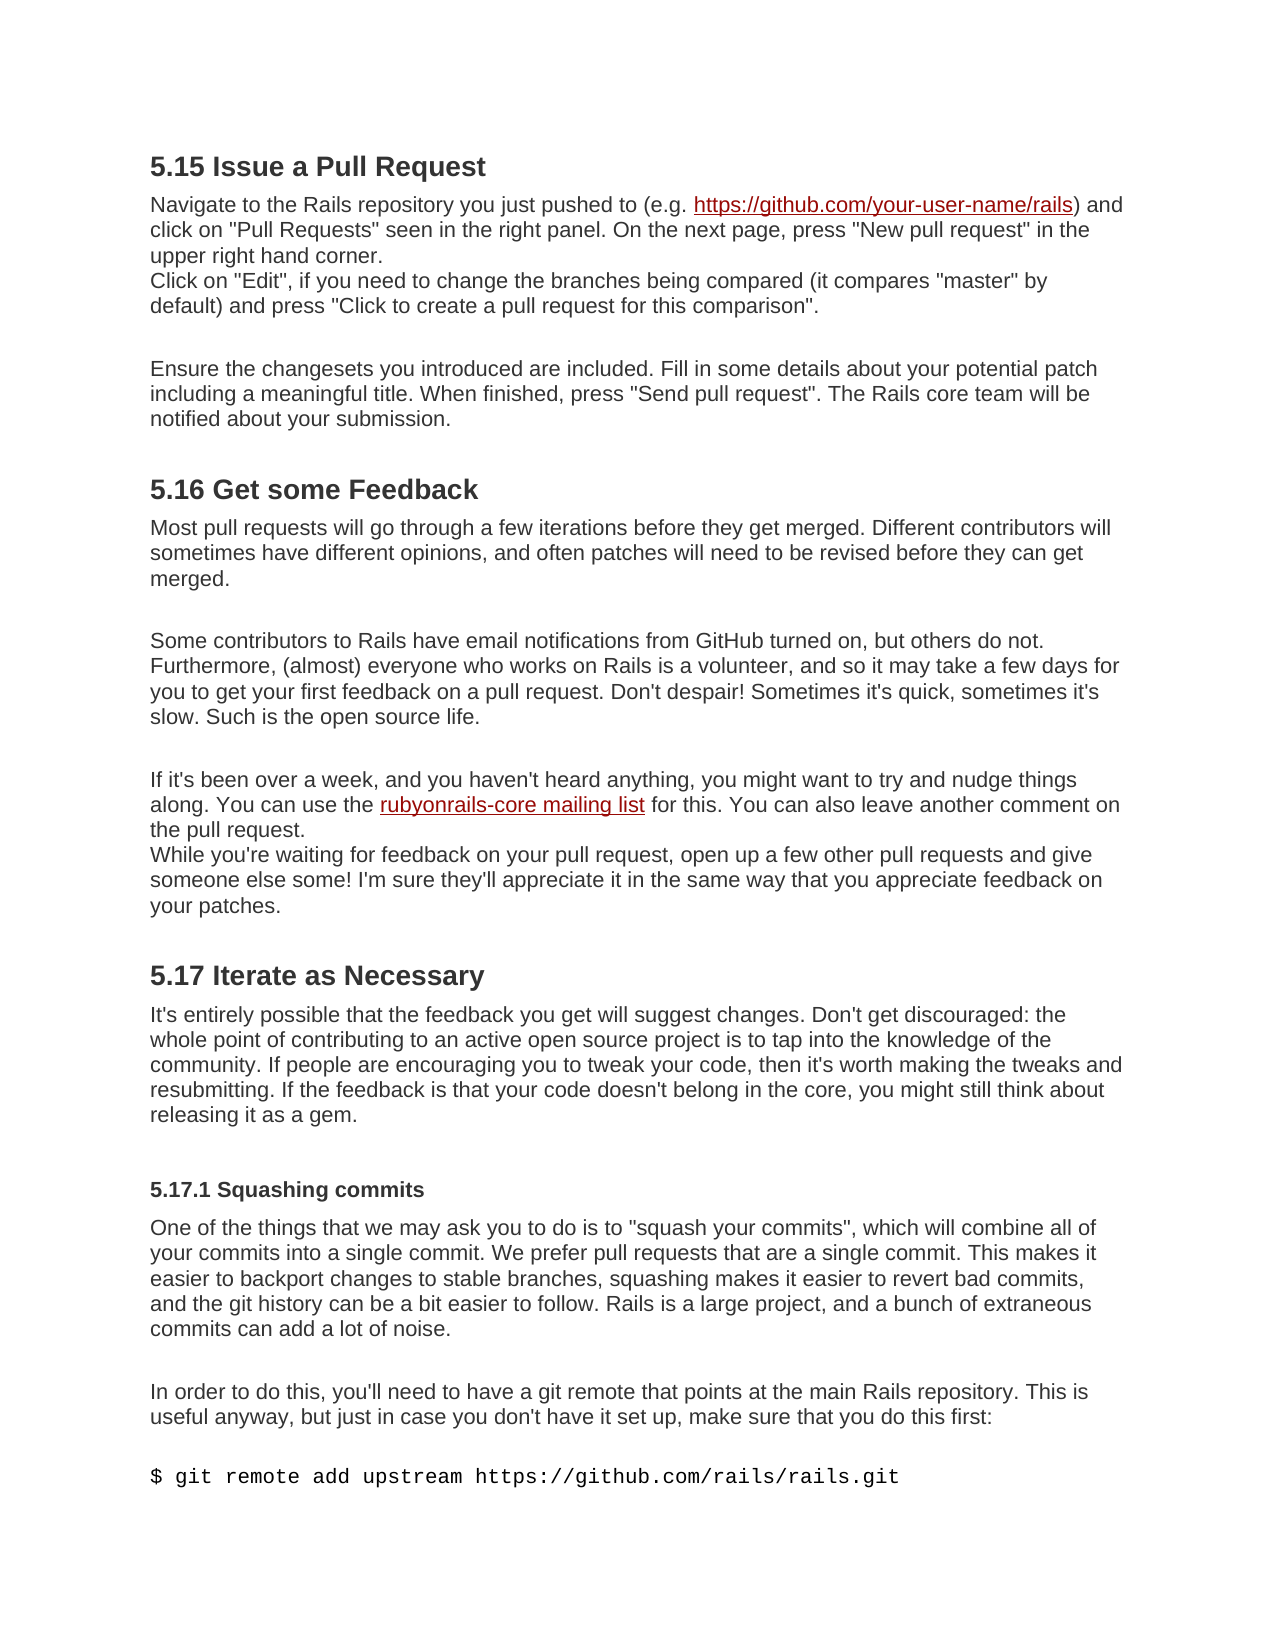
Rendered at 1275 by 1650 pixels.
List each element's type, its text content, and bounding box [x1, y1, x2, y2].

text Navigate to the Rails repository you just pushed to (e.g. https://github.com/your-user-name/rails) and click on "Pull Requests" seen in the right panel. On the next page, press "New pull request" in the upper right hand corner. [150, 192, 1125, 268]
text In order to do this, you'll need to have a git remote that points at the main Rails repository. This is useful anyway, but just in case you don't have it set up, make sure that you do this first: [150, 1378, 1125, 1429]
text While you're waiting for feedback on your pull request, open up a few other pull requests and give someone else some! I'm sure they'll appreciate it in the same way that you appreciate feedback on your patches. [150, 842, 1125, 918]
text Ensure the changesets you introduced are included. Fill in some details about your potential patch including a meaningful title. When finished, press "Send pull request". The Rails core team will be notified about your submission. [150, 356, 1125, 431]
table_header $ git remote add upstream https://github.com/rails/rails.git [150, 1466, 1037, 1490]
text One of the things that we may ask you to do is to "squash your commits", which will combine all of your commits into a single commit. We prefer pull requests that are a single commit. This makes it easier to backport changes to stable branches, squashing makes it easier to revert bad commits, and the git history can be a bit easier to follow. Rails is a large project, and a bunch of extraneous commits can add a lot of noise. [150, 1215, 1125, 1341]
text Some contributors to Rails have email notifications from GitHub turned on, but others do not. Furthermore, (almost) everyone who works on Rails is a volunteer, and so it may take a few days for you to get your first feedback on a pull request. Don't despair! Sometimes it's quick, sometimes it's slow. Such is the open source life. [150, 628, 1125, 729]
text 5.15 Issue a Pull Request [150, 150, 1125, 182]
text 5.16 Get some Feedback [150, 473, 1125, 505]
text 5.17 Iterate as Necessary [150, 959, 1125, 992]
text If it's been over a week, and you haven't heard anything, you might want to try and nudge things along. You can use the rubyonrails-core mailing list for this. You can also leave another comment on the pull request. [150, 766, 1125, 842]
text Click on "Edit", if you need to change the branches being compared (it compares "master" by default) and press "Click to create a pull request for this comparison". [150, 268, 1125, 318]
text 5.17.1 Squashing commits [150, 1165, 1125, 1202]
text It's entirely possible that the feedback you get will suggest changes. Don't get discouraged: the whole point of contributing to an active open source project is to tap into the knowledge of the community. If people are encouraging you to tweak your code, then it's worth making the tweaks and resubmitting. If the feedback is that your code doesn't belong in the core, you might still think about releasing it as a gem. [150, 1001, 1125, 1127]
text Most pull requests will go through a few iterations before they get merged. Different contributors will sometimes have different opinions, and often patches will need to be revised before they can get merged. [150, 515, 1125, 591]
